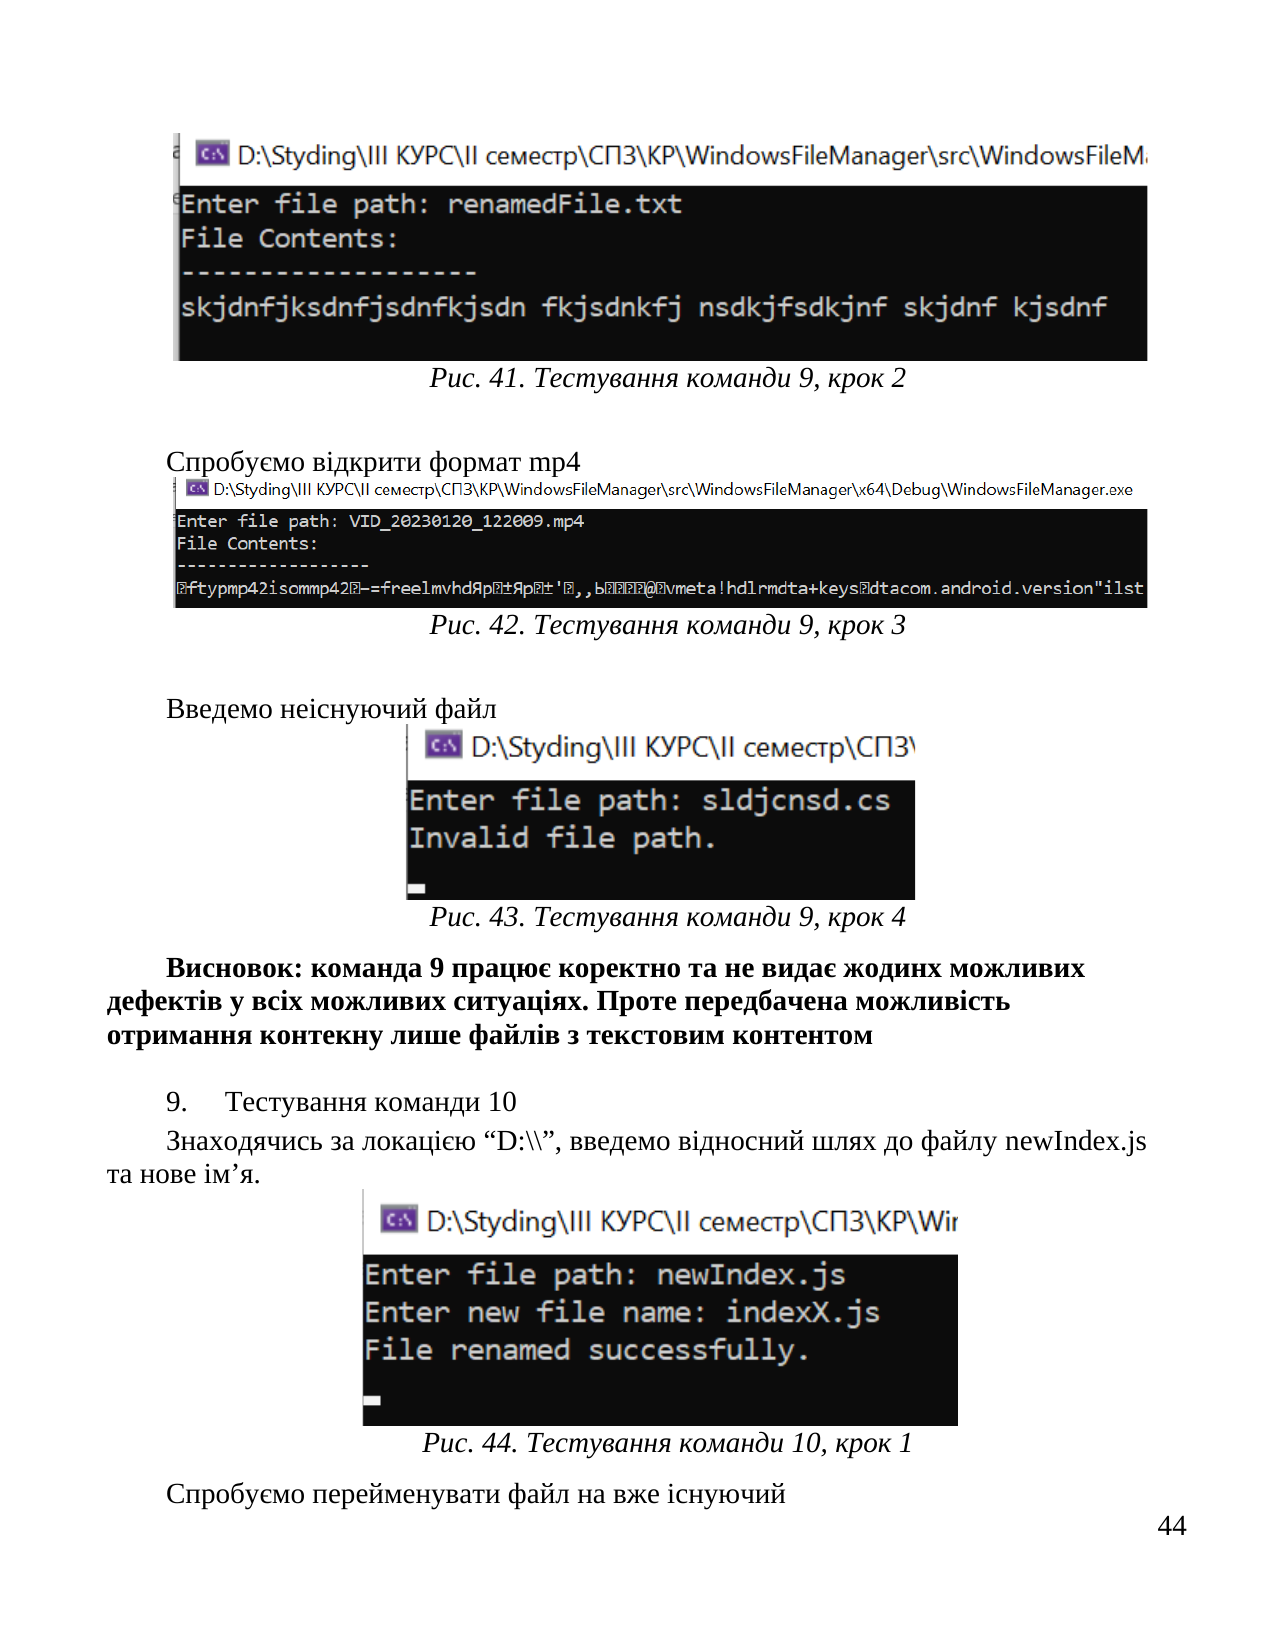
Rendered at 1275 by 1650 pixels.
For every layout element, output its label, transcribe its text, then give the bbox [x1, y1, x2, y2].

picture [173, 133, 1148, 361]
text Рис. 43. Тестування команди 9, крок 4 [107, 899, 1170, 933]
picture [173, 477, 1148, 608]
list Спробуємо відкрити формат mp4 [107, 444, 1155, 478]
text Рис. 44. Тестування команди 10, крок 1 [107, 1426, 1170, 1459]
text Рис. 42. Тестування команди 9, крок 3 [107, 607, 1170, 641]
list Введемо неіснуючий файл [107, 691, 1155, 724]
list Висновок: команда 9 працює коректно та не видає жодинх можливих дефектів у всіх можливих ситуаціях. Проте передбачена можливість отримання контекну лише файлів з текстовим контентом [107, 950, 1155, 1051]
list Знаходячись за локацією “D:\\”, введемо відносний шлях до файлу newIndex.js та нове ім’я. [107, 1123, 1155, 1190]
picture [405, 724, 916, 900]
picture [362, 1189, 958, 1426]
list Спробуємо перейменувати файл на вже існуючий [107, 1476, 1155, 1509]
text Рис. 41. Тестування команди 9, крок 2 [107, 360, 1170, 394]
list Тестування команди 10 [107, 1084, 1155, 1118]
